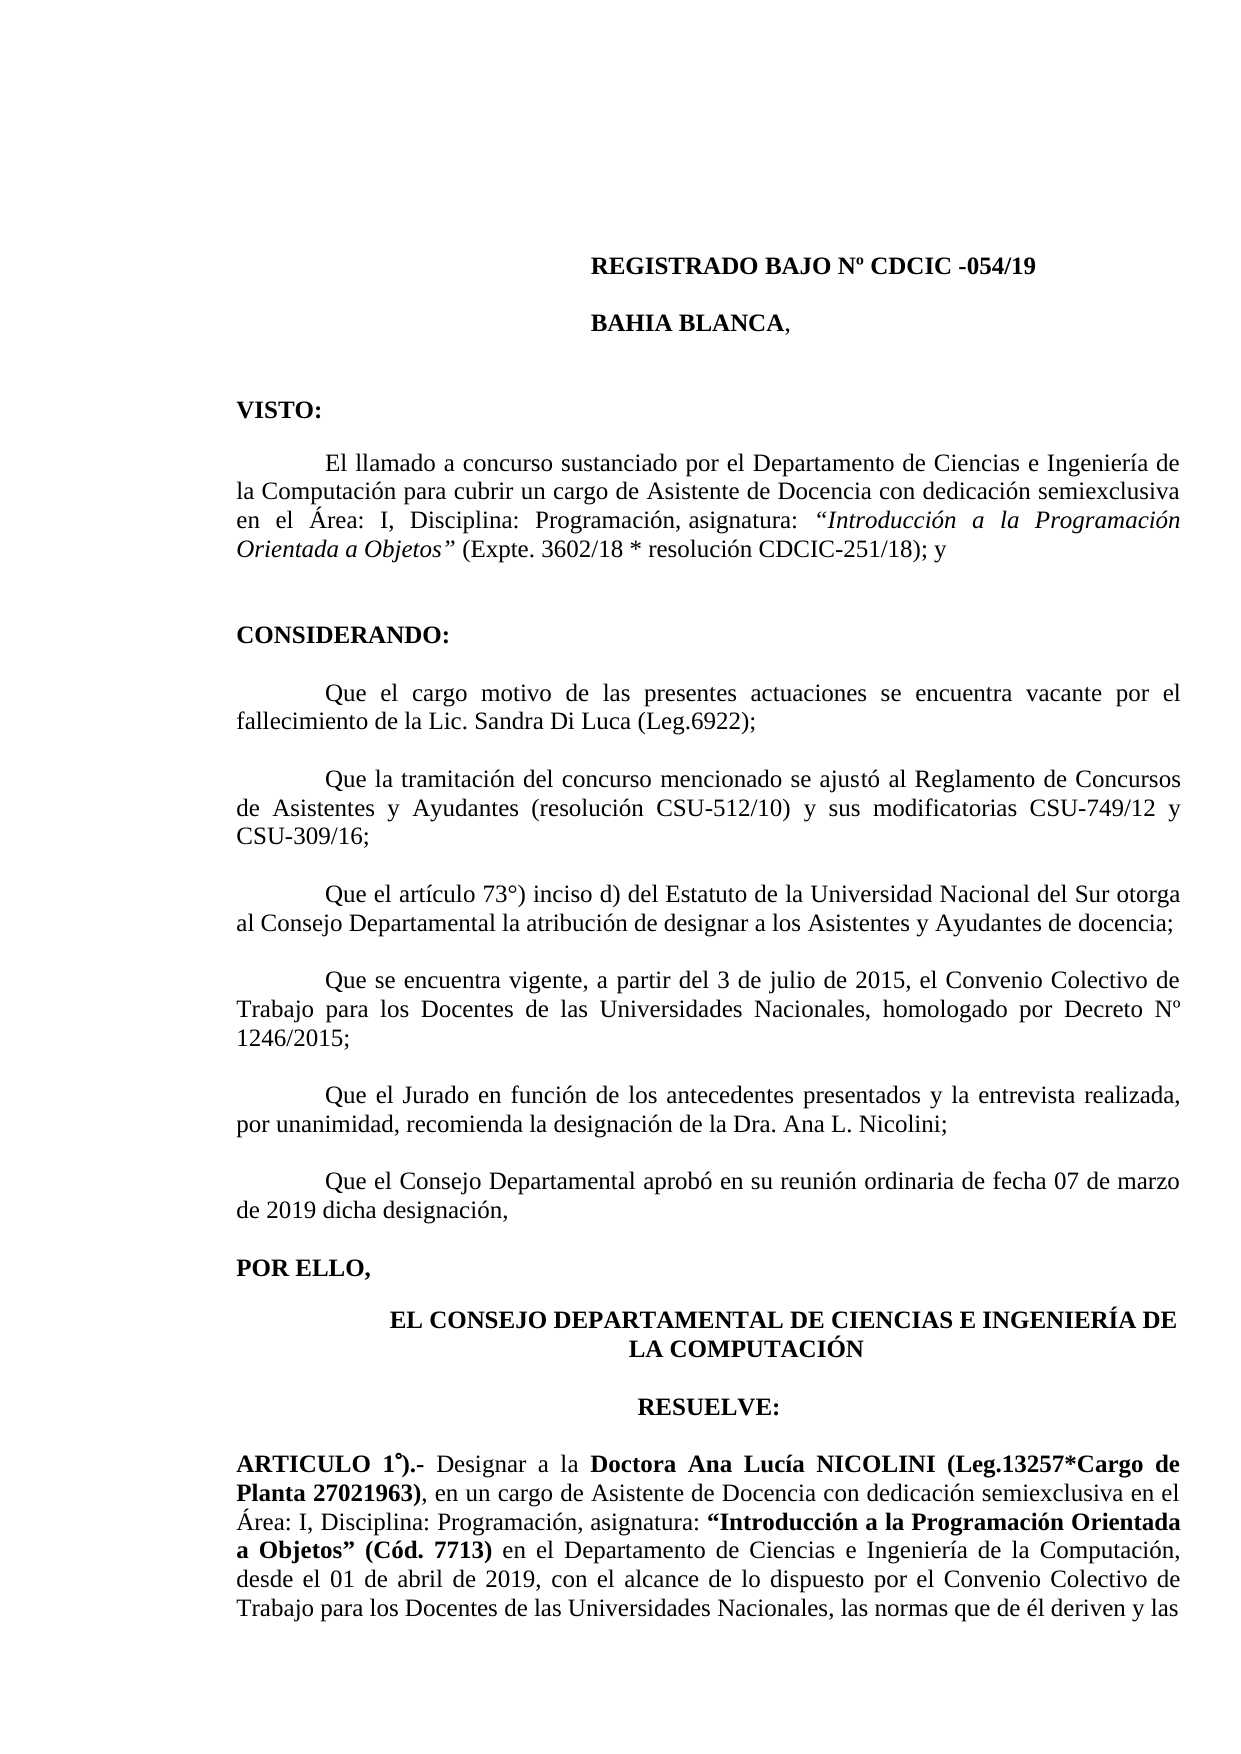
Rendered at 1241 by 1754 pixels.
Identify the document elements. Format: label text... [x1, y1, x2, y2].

text Que la tramitación del concurso mencionado se ajustó al Reglamento de Concursos de Asistentes y Ayudantes (resolución CSU-512/10) y sus modificatorias CSU-749/12 y CSU-309/16; [236, 764, 1181, 850]
text Que se encuentra vigente, a partir del 3 de julio de 2015, el Convenio Colectivo de Trabajo para los Docentes de las Universidades Nacionales, homologado por Decreto Nº 1246/2015; [236, 965, 1181, 1051]
text POR ELLO, [236, 1253, 1181, 1281]
text El llamado a concurso sustanciado por el Departamento de Ciencias e Ingeniería de la Computación para cubrir un cargo de Asistente de Docencia con dedicación semiexclusiva en el Área: I, Disciplina: Programación, asignatura: “Introducción a la Programación Orientada a Objetos” (Expte. 3602/18 * resolución CDCIC-251/18); y [236, 448, 1181, 563]
text VISTO: [236, 395, 1181, 423]
text Que el Jurado en función de los antecedentes presentados y la entrevista realizada, por unanimidad, recomienda la designación de la Dra. Ana L. Nicolini; [236, 1080, 1181, 1138]
text Que el Consejo Departamental aprobó en su reunión ordinaria de fecha 07 de marzo de 2019 dicha designación, [236, 1166, 1181, 1224]
subtitle REGISTRADO BAJO Nº CDCIC -054/19 [236, 251, 1181, 280]
text ARTICULO 1).- Designar a la Doctora Ana Lucía NICOLINI (Leg.13257*Cargo de Planta 27021963), en un cargo de Asistente de Docencia con dedicación semiexclusiva en el Área: I, Disciplina: Programación, asignatura: “Introducción a la Programación Orientada a Objetos” (Cód. 7713) en el Departamento de Ciencias e Ingeniería de la Computación, desde el 01 de abril de 2019, con el alcance de lo dispuesto por el Convenio Colectivo de Trabajo para los Docentes de las Universidades Nacionales, las normas que de él deriven y las [236, 1449, 1181, 1622]
text Que el artículo 73°) inciso d) del Estatuto de la Universidad Nacional del Sur otorga al Consejo Departamental la atribución de designar a los Asistentes y Ayudantes de docencia; [236, 879, 1181, 936]
text BAHIA BLANCA, [236, 308, 1181, 337]
text RESUELVE: [236, 1392, 1181, 1420]
text Que el cargo motivo de las presentes actuaciones se encuentra vacante por el fallecimiento de la Lic. Sandra Di Luca (Leg.6922); [236, 678, 1181, 735]
text CONSIDERANDO: [236, 620, 1181, 649]
text EL CONSEJO DEPARTAMENTAL DE CIENCIAS E INGENIERÍA DE LA COMPUTACIÓN [311, 1305, 1181, 1363]
